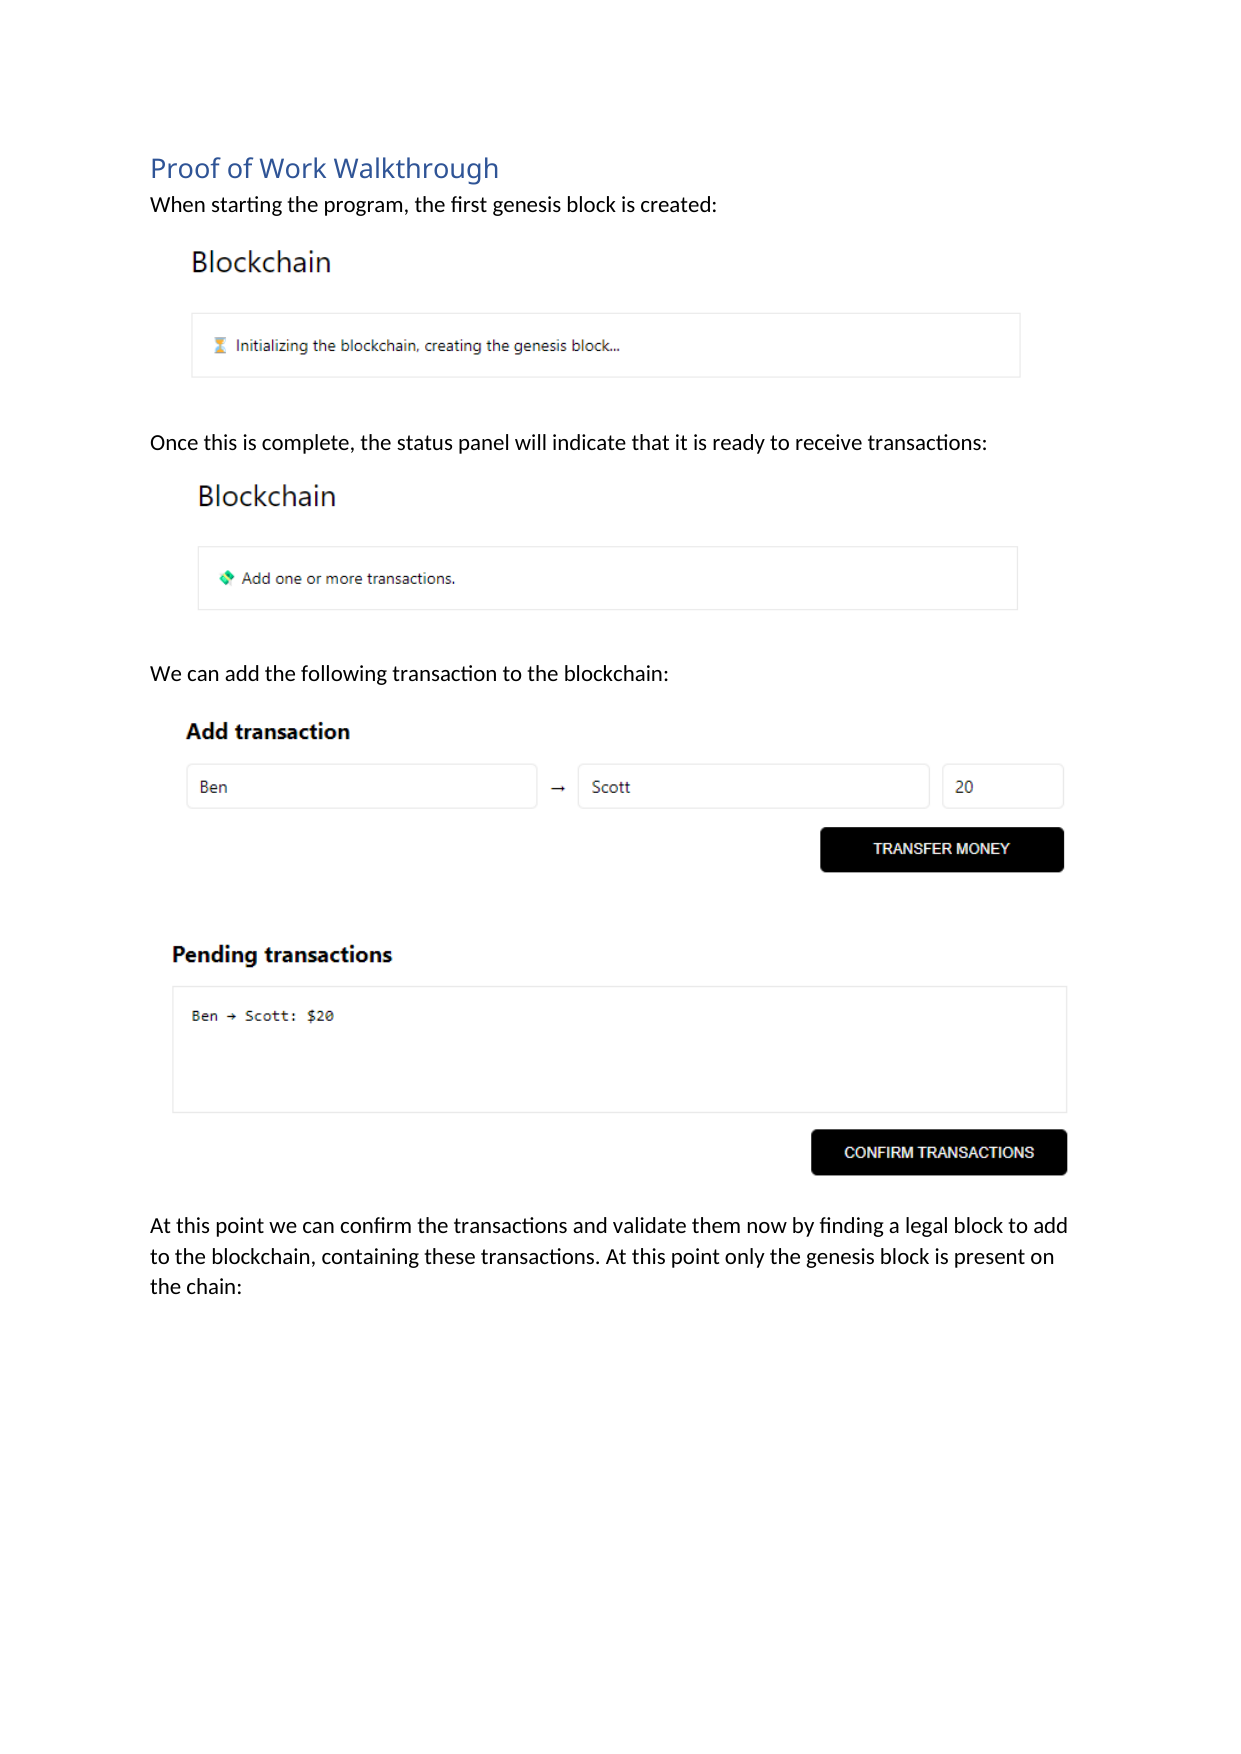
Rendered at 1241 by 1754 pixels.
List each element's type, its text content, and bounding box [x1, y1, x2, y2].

picture [150, 220, 1091, 409]
text When starting the program, the first genesis block is created: [150, 190, 1090, 220]
picture [150, 457, 1091, 640]
subtitle Proof of Work Walkthrough [150, 150, 1090, 187]
text We can add the following transaction to the blockchain: [150, 659, 1090, 687]
picture [150, 910, 1091, 1193]
text Once this is complete, the status panel will indicate that it is ready to receive transactions: [150, 428, 1090, 457]
picture [150, 705, 1091, 892]
text At this point we can confirm the transactions and validate them now by finding a legal block to add to the blockchain, containing these transactions. At this point only the genesis block is present on the chain: [150, 1212, 1090, 1300]
